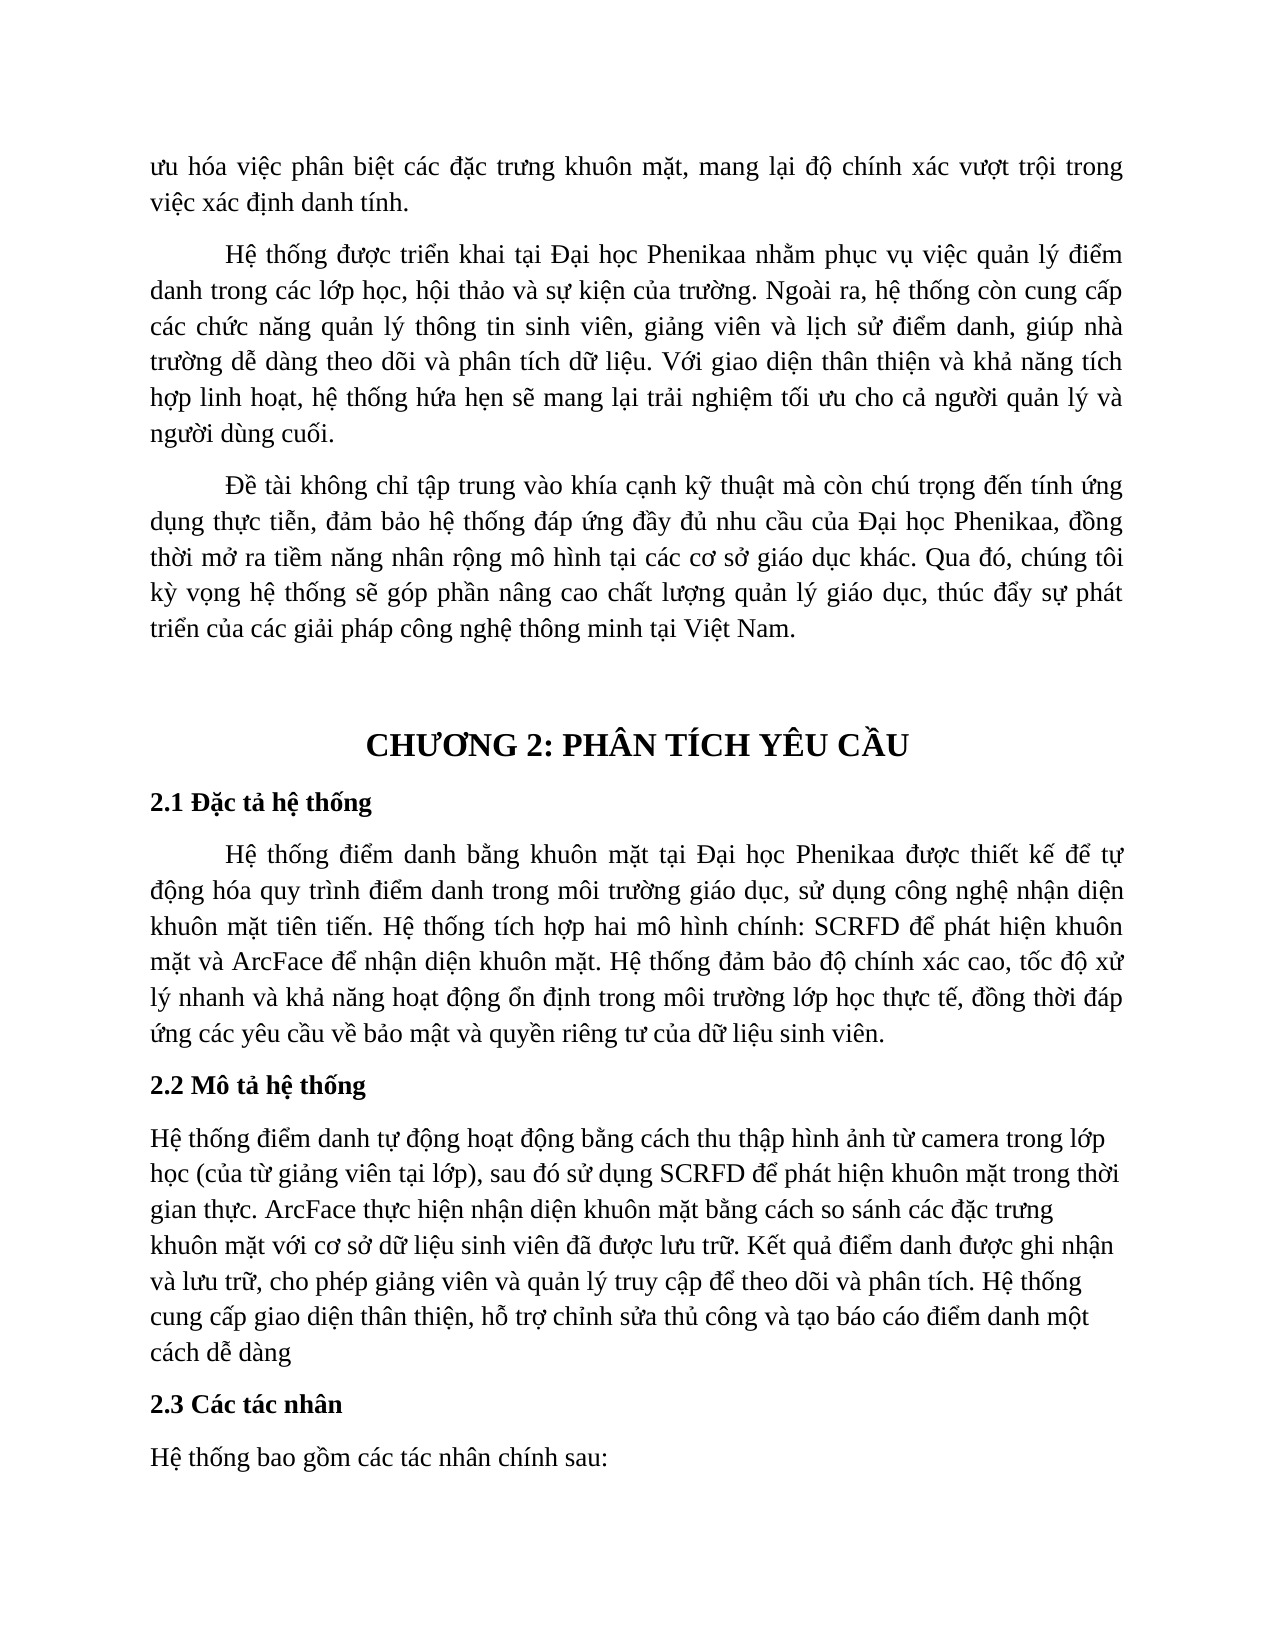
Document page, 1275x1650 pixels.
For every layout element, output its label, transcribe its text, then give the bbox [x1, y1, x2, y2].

text Hệ thống điểm danh bằng khuôn mặt tại Đại học Phenikaa được thiết kế để tự động hóa quy trình điểm danh trong môi trường giáo dục, sử dụng công nghệ nhận diện khuôn mặt tiên tiến. Hệ thống tích hợp hai mô hình chính: SCRFD để phát hiện khuôn mặt và ArcFace để nhận diện khuôn mặt. Hệ thống đảm bảo độ chính xác cao, tốc độ xử lý nhanh và khả năng hoạt động ổn định trong môi trường lớp học thực tế, đồng thời đáp ứng các yêu cầu về bảo mật và quyền riêng tư của dữ liệu sinh viên. [150, 838, 1125, 1048]
text Hệ thống bao gồm các tác nhân chính sau: [150, 1441, 1125, 1472]
text Hệ thống được triển khai tại Đại học Phenikaa nhằm phục vụ việc quản lý điểm danh trong các lớp học, hội thảo và sự kiện của trường. Ngoài ra, hệ thống còn cung cấp các chức năng quản lý thông tin sinh viên, giảng viên và lịch sử điểm danh, giúp nhà trường dễ dàng theo dõi và phân tích dữ liệu. Với giao diện thân thiện và khả năng tích hợp linh hoạt, hệ thống hứa hẹn sẽ mang lại trải nghiệm tối ưu cho cả người quản lý và người dùng cuối. [150, 238, 1125, 448]
text Hệ thống điểm danh tự động hoạt động bằng cách thu thập hình ảnh từ camera trong lớp học (của từ giảng viên tại lớp), sau đó sử dụng SCRFD để phát hiện khuôn mặt trong thời gian thực. ArcFace thực hiện nhận diện khuôn mặt bằng cách so sánh các đặc trưng khuôn mặt với cơ sở dữ liệu sinh viên đã được lưu trữ. Kết quả điểm danh được ghi nhận và lưu trữ, cho phép giảng viên và quản lý truy cập để theo dõi và phân tích. Hệ thống cung cấp giao diện thân thiện, hỗ trợ chỉnh sửa thủ công và tạo báo cáo điểm danh một cách dễ dàng [150, 1122, 1125, 1367]
text CHƯƠNG 2: PHÂN TÍCH YÊU CẦU [150, 725, 1125, 763]
text Đề tài không chỉ tập trung vào khía cạnh kỹ thuật mà còn chú trọng đến tính ứng dụng thực tiễn, đảm bảo hệ thống đáp ứng đầy đủ nhu cầu của Đại học Phenikaa, đồng thời mở ra tiềm năng nhân rộng mô hình tại các cơ sở giáo dục khác. Qua đó, chúng tôi kỳ vọng hệ thống sẽ góp phần nâng cao chất lượng quản lý giáo dục, thúc đẩy sự phát triển của các giải pháp công nghệ thông minh tại Việt Nam. [150, 469, 1125, 643]
text 2.3 Các tác nhân [150, 1388, 1125, 1420]
text 2.2 Mô tả hệ thống [150, 1069, 1125, 1101]
text 2.1 Đặc tả hệ thống [150, 786, 1125, 817]
